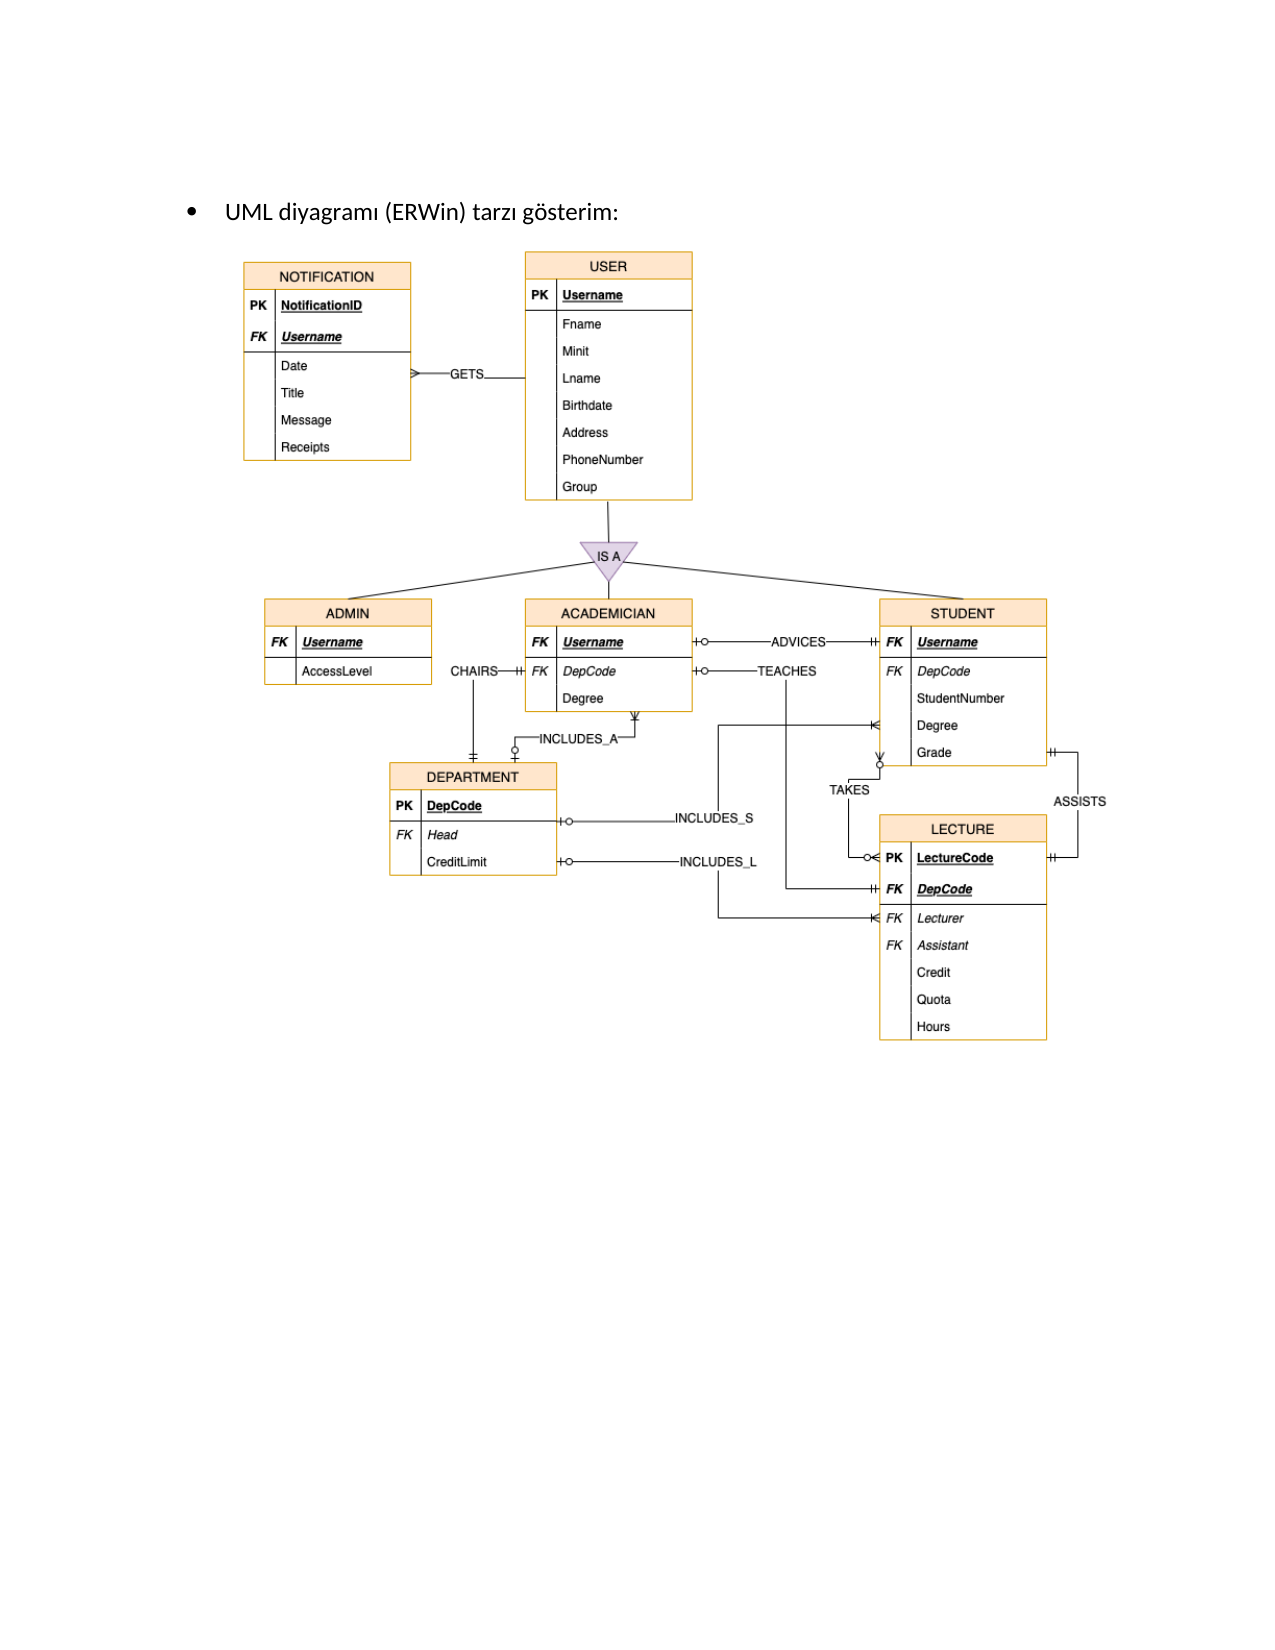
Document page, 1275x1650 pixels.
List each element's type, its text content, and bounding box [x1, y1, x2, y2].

list UML diyagramı (ERWin) tarzı gösterim: [187, 196, 1125, 226]
picture [233, 241, 1117, 1054]
